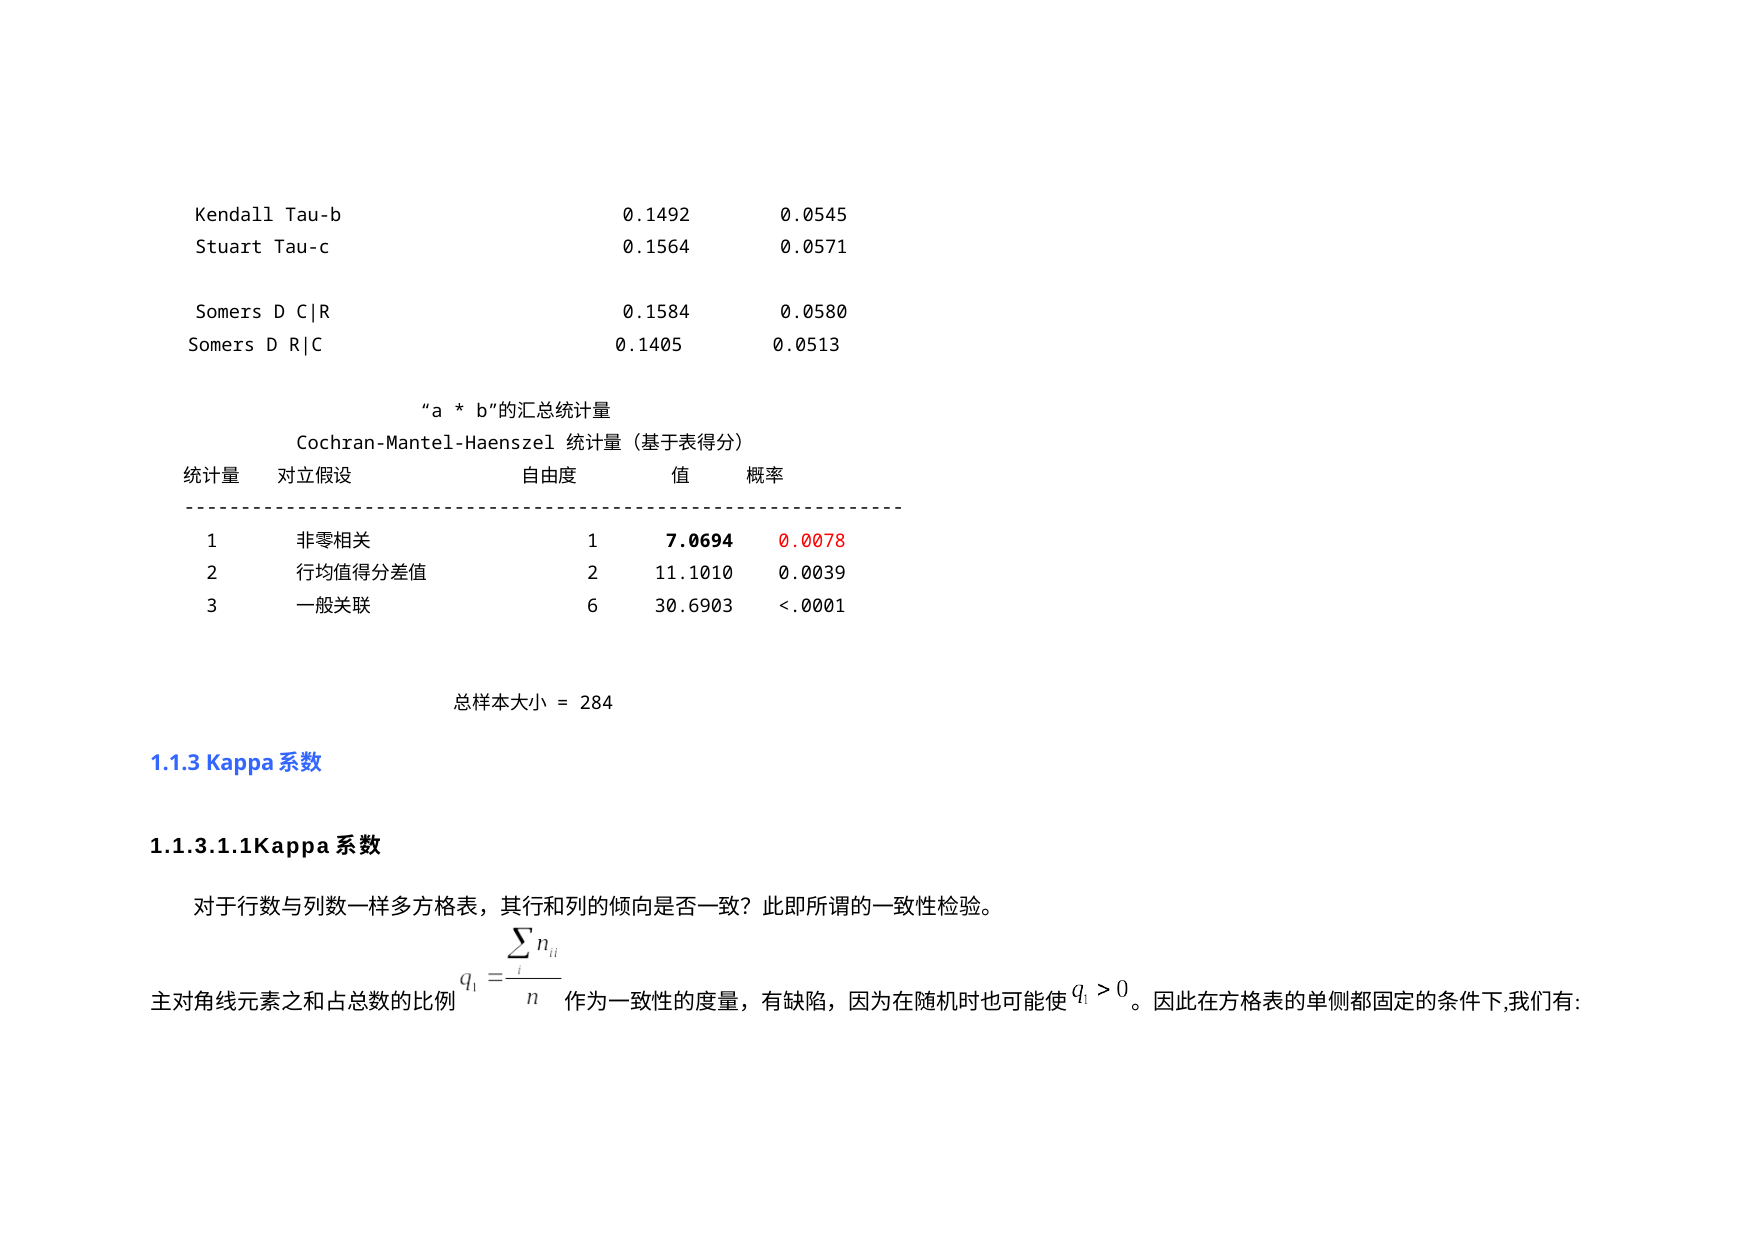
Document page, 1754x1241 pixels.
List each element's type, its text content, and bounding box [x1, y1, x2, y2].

text 对于行数与列数一样多方格表，其行和列的倾向是否一致？此即所谓的一致性检验。 [150, 888, 1604, 921]
text Kendall Tau-b 0.1492 0.0545 [150, 198, 1604, 230]
subtitle 1.1.3.1.1Kappa系数 [150, 827, 1604, 860]
text 3 一般关联 6 30.6903 <.0001 [150, 588, 1604, 620]
text “a * b”的汇总统计量 [150, 393, 1604, 425]
text Stuart Tau-c 0.1564 0.0571 [150, 230, 1604, 263]
text 主对角线元素之和占总数的比例作为一致性的度量，有缺陷，因为在随机时也可能使。因此在方格表的单侧都固定的条件下,我们有: [150, 921, 1604, 1018]
text 总样本大小 = 284 [150, 685, 1604, 718]
text Somers D R|C 0.1405 0.0513 [150, 328, 1604, 360]
text Somers D C|R 0.1584 0.0580 [150, 295, 1604, 328]
text 2 行均值得分差值 2 11.1010 0.0039 [150, 555, 1604, 588]
text ---------------------------------------------------------------- [150, 490, 1604, 523]
text Cochran-Mantel-Haenszel 统计量（基于表得分） [150, 425, 1604, 458]
text 统计量 对立假设 自由度 值 概率 [150, 458, 1604, 490]
text 1.1.3 Kappa系数 [150, 745, 1604, 777]
text 1 非零相关 1 7.0694 0.0078 [150, 523, 1604, 555]
